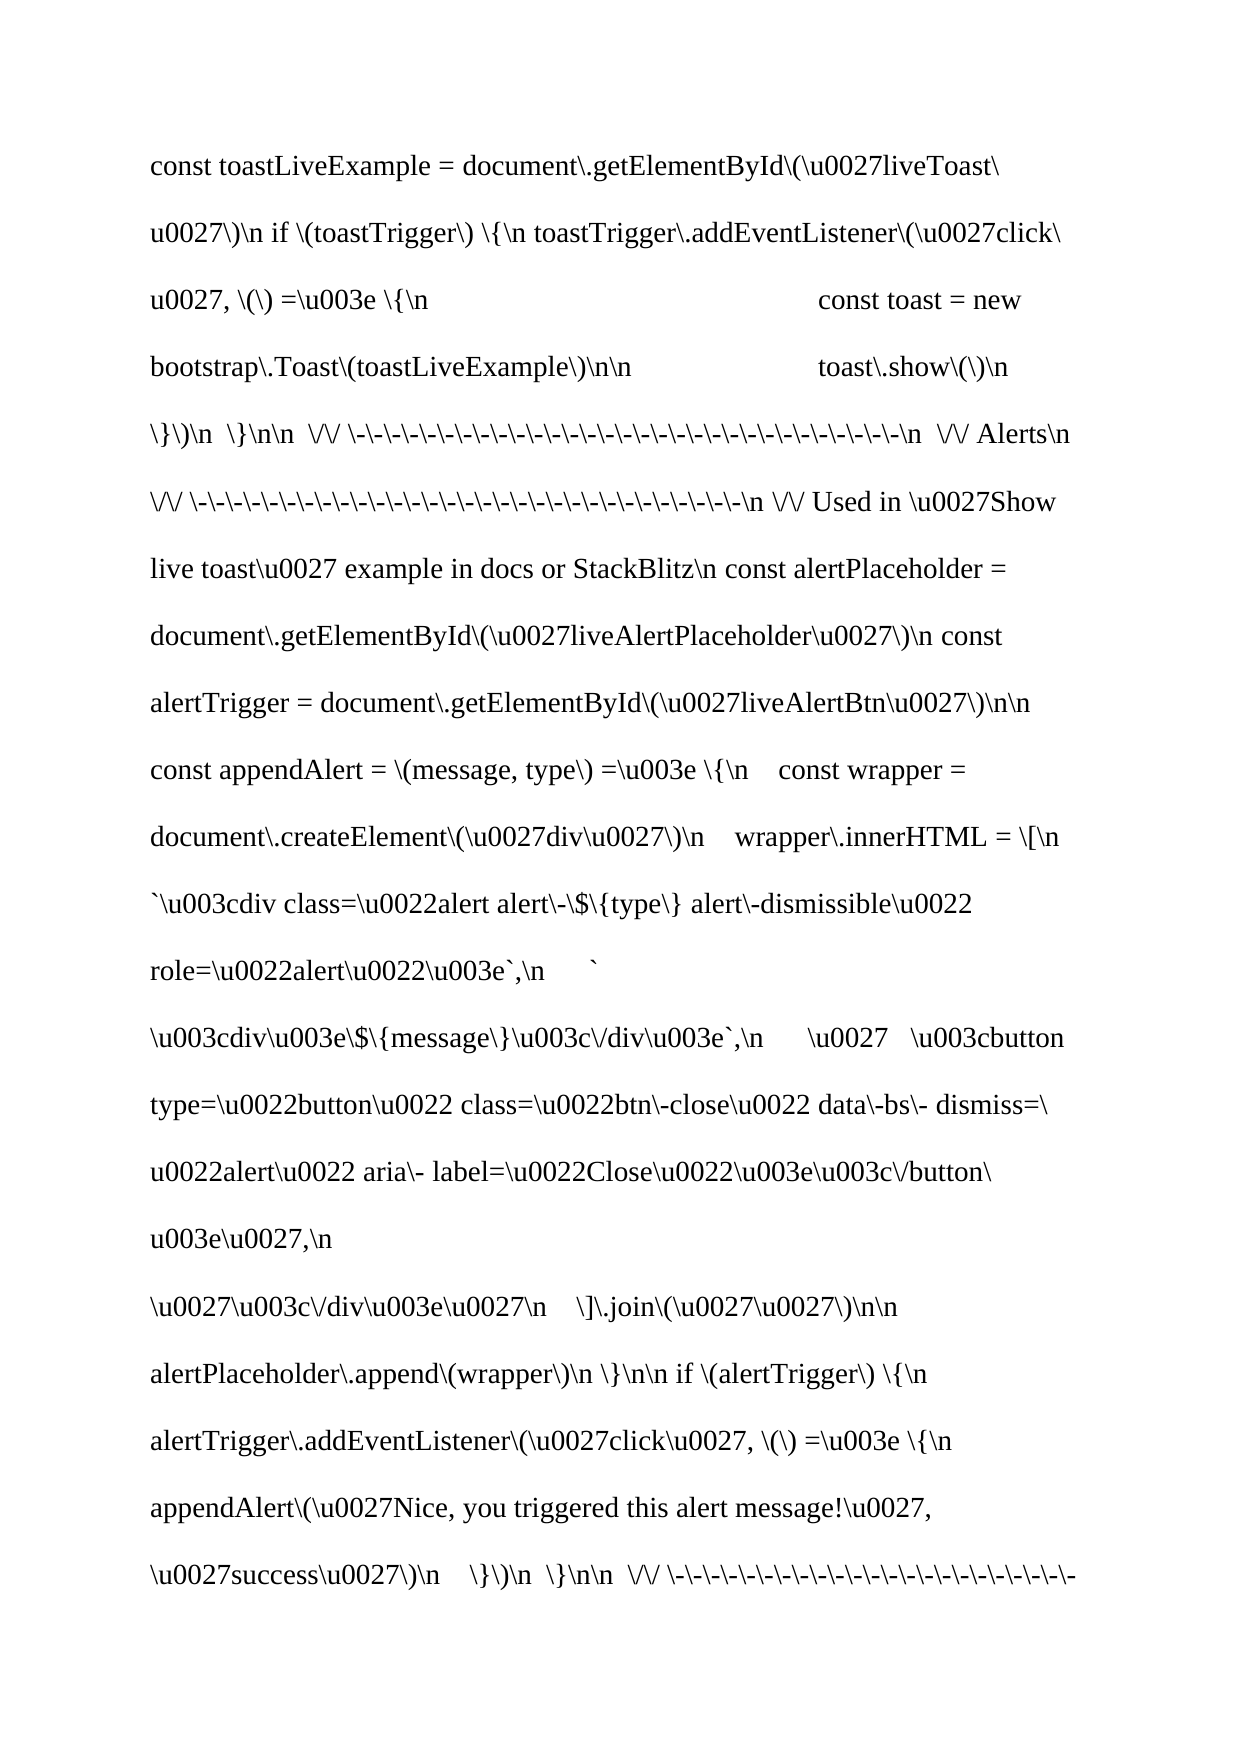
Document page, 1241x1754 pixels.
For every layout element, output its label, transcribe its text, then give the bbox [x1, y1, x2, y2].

text \u003cdiv\u003e\$\{message\}\u003c\/div\u003e`,\n \u0027 \u003cbutton type=\u0022button\u0022 class=\u0022btn\-close\u0022 data\-bs\- dismiss=\u0022alert\u0022 aria\- label=\u0022Close\u0022\u003e\u003c\/button\u003e\u0027,\n [150, 1020, 1065, 1255]
text \}\)\n \}\n\n \/\/ \-\-\-\-\-\-\-\-\-\-\-\-\-\-\-\-\-\-\-\-\-\-\-\-\-\-\-\-\-\-\-\n \/\/ Alerts\n [150, 416, 1163, 450]
text const toastLiveExample = document\.getElementById\(\u0027liveToast\u0027\)\n if \(toastTrigger\) \{\n toastTrigger\.addEventListener\(\u0027click\u0027, \(\) =\u003e \{\n const toast = new bootstrap\.Toast\(toastLiveExample\)\n\n toast\.show\(\)\n [150, 148, 1071, 383]
text `\u003cdiv class=\u0022alert alert\-\$\{type\} alert\-dismissible\u0022 role=\u0022alert\u0022\u003e`,\n ` [150, 886, 973, 987]
text \/\/ \-\-\-\-\-\-\-\-\-\-\-\-\-\-\-\-\-\-\-\-\-\-\-\-\-\-\-\-\-\-\-\n \/\/ Used in \u0027Show live toast\u0027 example in docs or StackBlitz\n const alertPlaceholder = document\.getElementById\(\u0027liveAlertPlaceholder\u0027\)\n const alertTrigger = document\.getElementById\(\u0027liveAlertBtn\u0027\)\n\n const appendAlert = \(message, type\) =\u003e \{\n const wrapper = document\.createElement\(\u0027div\u0027\)\n wrapper\.innerHTML = \[\n [150, 484, 1063, 853]
text \u0027success\u0027\)\n \}\)\n \}\n\n \/\/ \-\-\-\-\-\-\-\-\-\-\-\-\-\-\-\-\-\-\-\-\-\-\- [150, 1557, 1163, 1591]
text \u0027\u003c\/div\u003e\u0027\n \]\.join\(\u0027\u0027\)\n\n alertPlaceholder\.append\(wrapper\)\n \}\n\n if \(alertTrigger\) \{\n alertTrigger\.addEventListener\(\u0027click\u0027, \(\) =\u003e \{\n appendAlert\(\u0027Nice, you triggered this alert message!\u0027, [150, 1289, 953, 1523]
